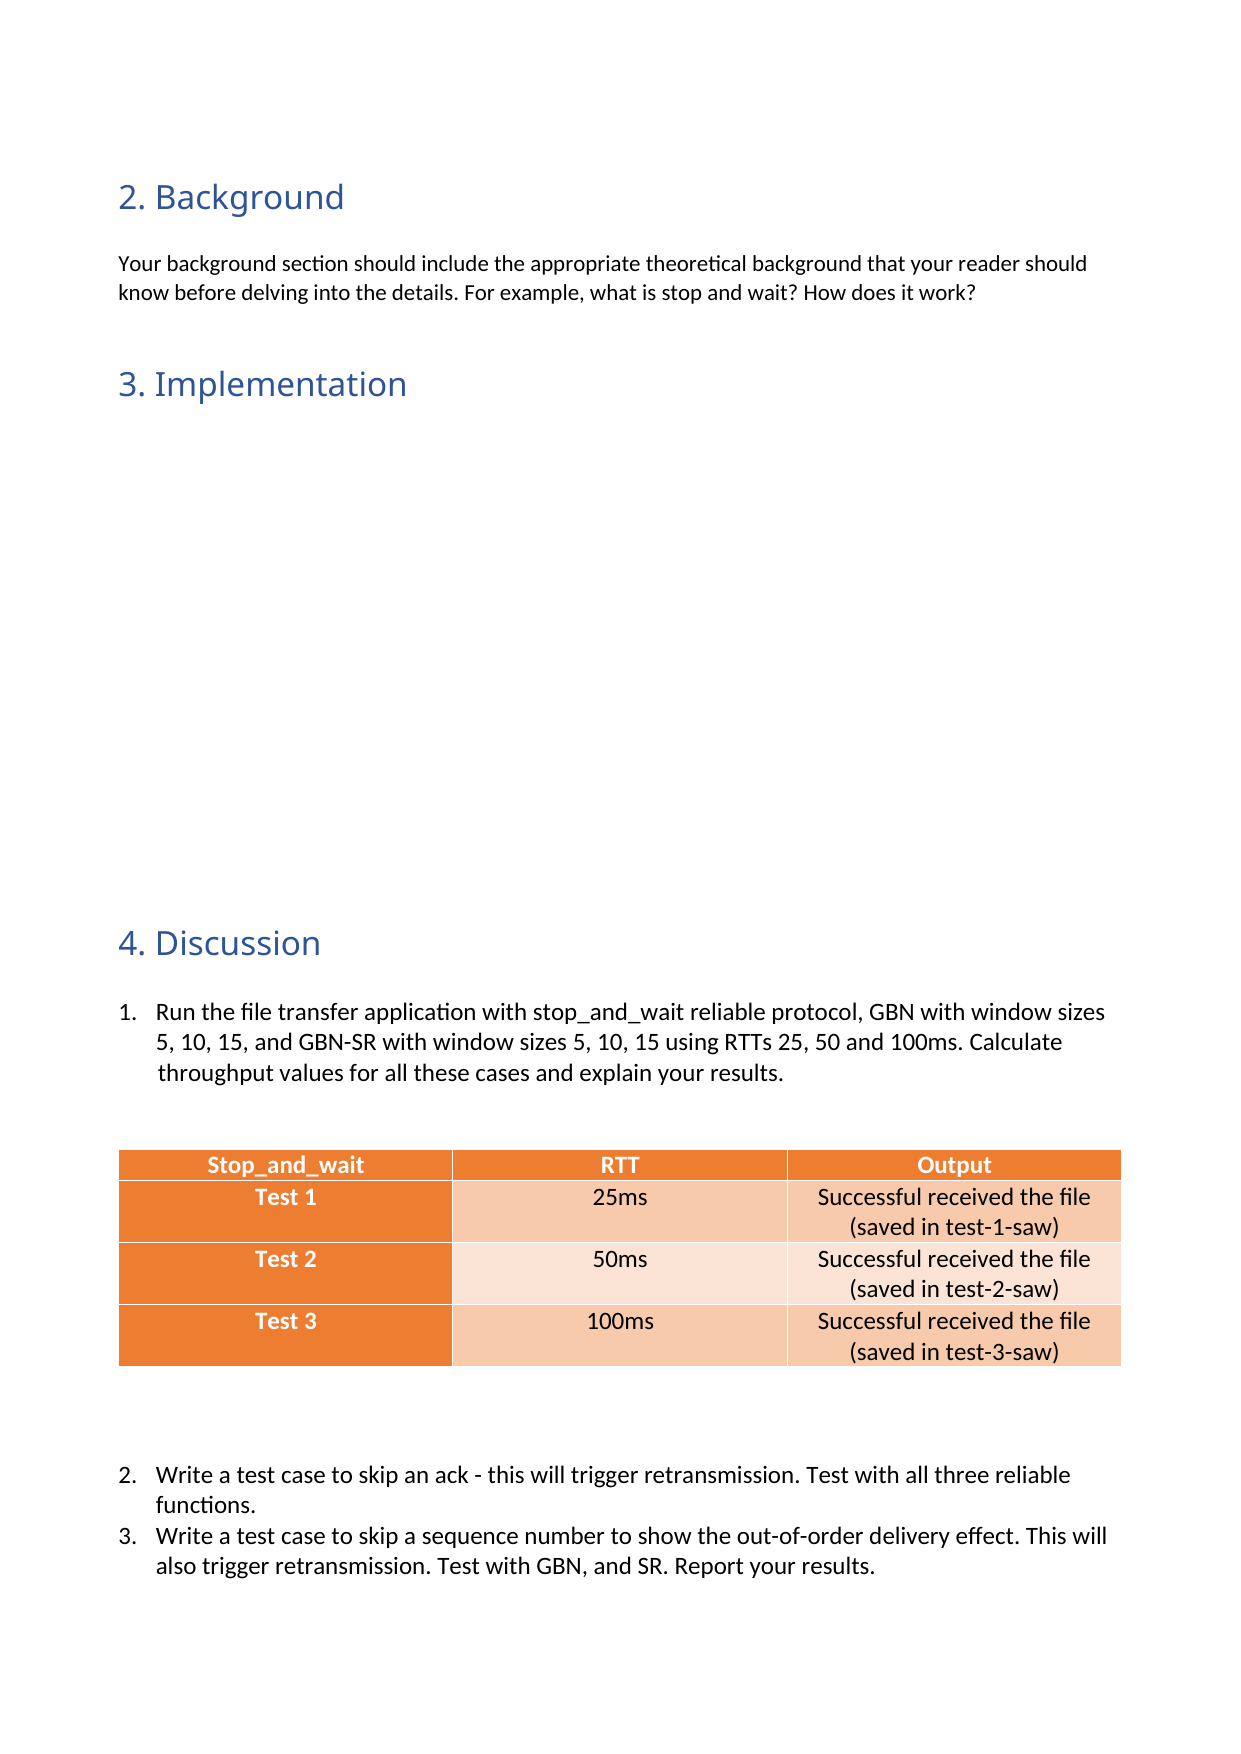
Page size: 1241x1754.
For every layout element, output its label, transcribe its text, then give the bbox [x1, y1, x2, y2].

subtitle 2. Background [118, 174, 1122, 219]
table_header Output [788, 1150, 1121, 1180]
table_cell Successful received the file (saved in test-3-saw) [788, 1305, 1121, 1366]
subtitle 3. Implementation [118, 361, 1122, 407]
table_cell 50ms [453, 1243, 787, 1304]
subtitle 4. Discussion [118, 920, 1122, 965]
list Write a test case to skip an ack - this will trigger retransmission. Test with all three reliable functions. [118, 1459, 1122, 1520]
text Your background section should include the appropriate theoretical background that your reader should know before delving into the details. For example, what is stop and wait? How does it work? [118, 249, 1122, 306]
table_cell Test 1 [119, 1181, 452, 1242]
table_cell 25ms [453, 1181, 787, 1242]
list Write a test case to skip a sequence number to show the out-of-order delivery effect. This will also trigger retransmission. Test with GBN, and SR. Report your results. [118, 1520, 1122, 1581]
table_header RTT [453, 1150, 787, 1180]
text throughput values for all these cases and explain your results. [118, 1057, 1122, 1087]
table_header Stop_and_wait [119, 1150, 452, 1180]
table_cell Test 2 [119, 1243, 452, 1304]
list Run the file transfer application with stop_and_wait reliable protocol, GBN with window sizes 5, 10, 15, and GBN-SR with window sizes 5, 10, 15 using RTTs 25, 50 and 100ms. Calculate [118, 996, 1122, 1057]
table_cell Successful received the file (saved in test-2-saw) [788, 1243, 1121, 1304]
table_cell Test 3 [119, 1305, 452, 1366]
table_cell 100ms [453, 1305, 787, 1366]
table_cell Successful received the file (saved in test-1-saw) [788, 1181, 1121, 1242]
